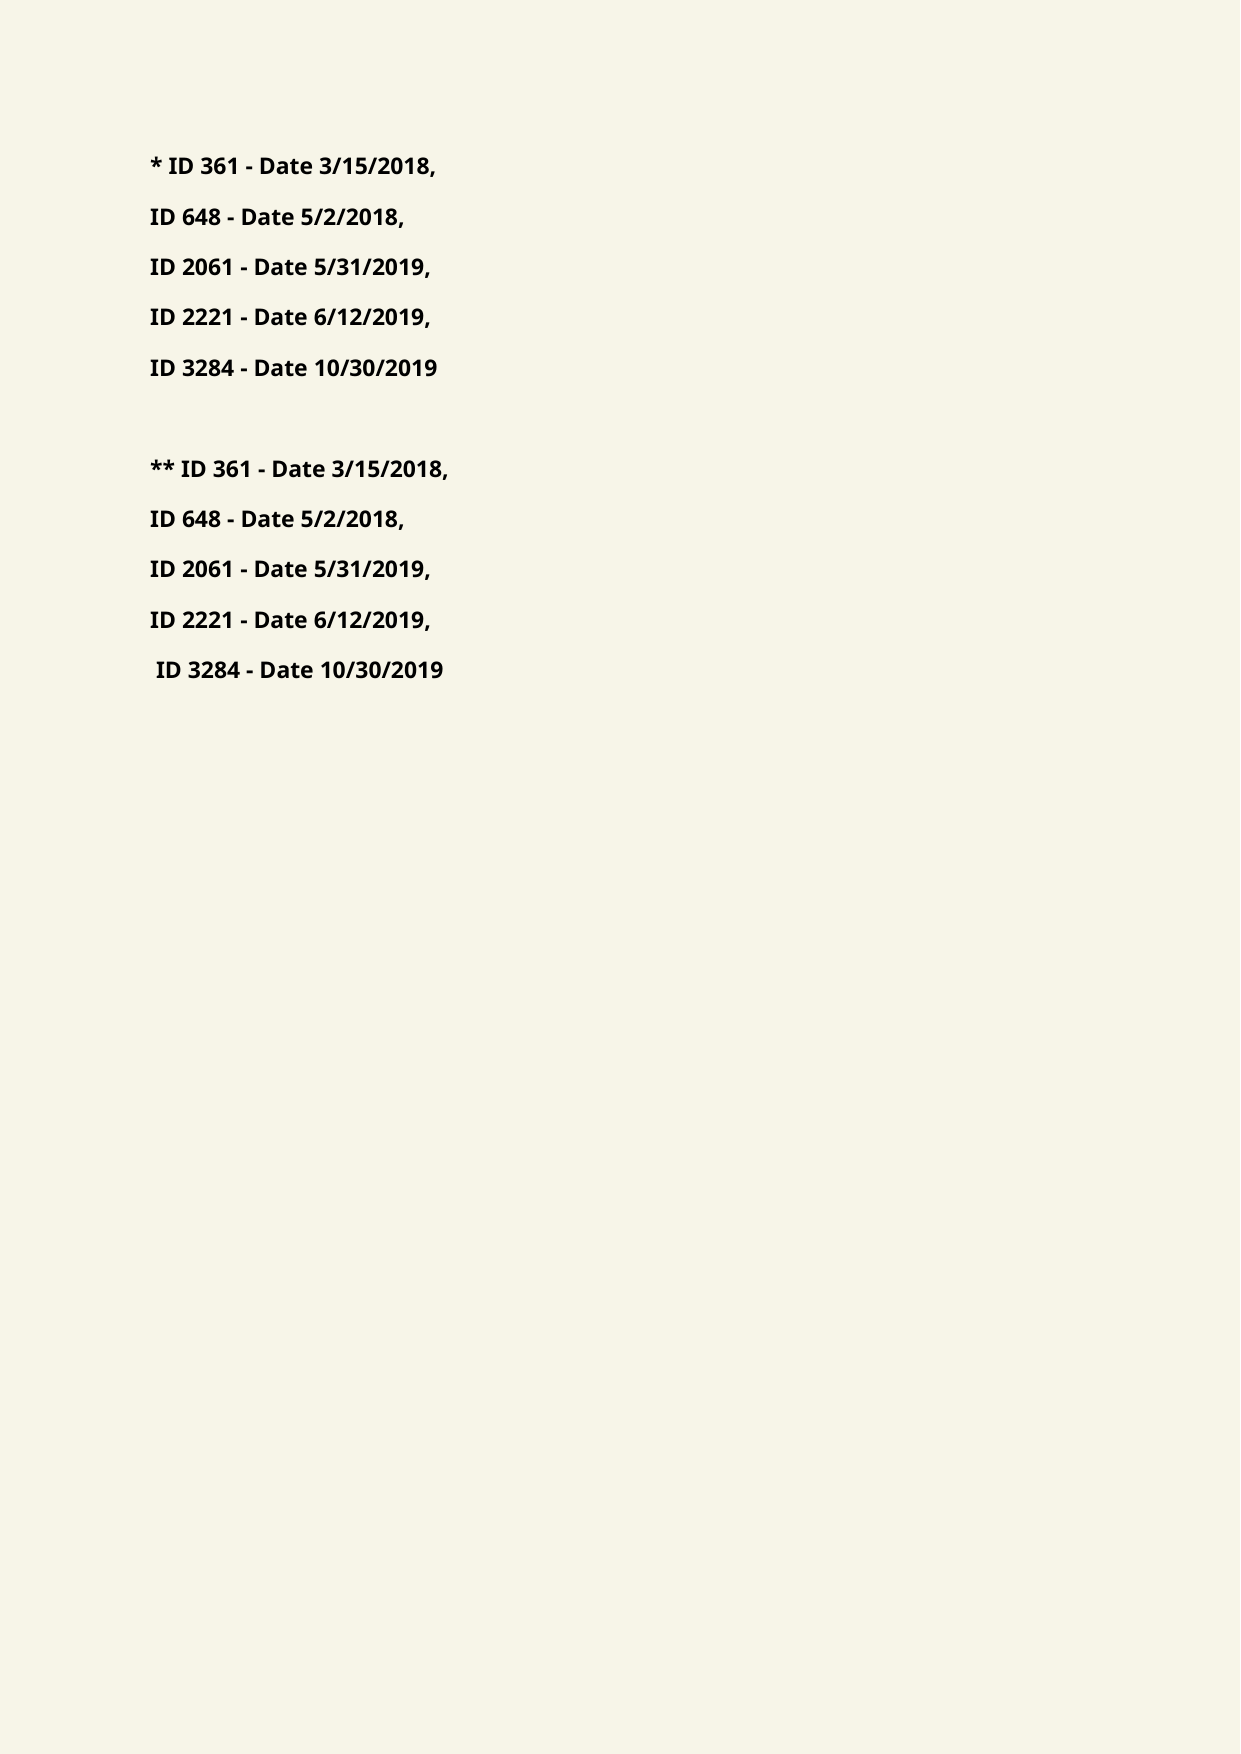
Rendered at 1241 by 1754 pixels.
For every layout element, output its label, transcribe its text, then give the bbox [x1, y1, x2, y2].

text ID 3284 - Date 10/30/2019 [150, 654, 1090, 685]
text ** ID 361 - Date 3/15/2018, [150, 452, 1090, 484]
text ID 3284 - Date 10/30/2019 [150, 352, 1090, 383]
text ID 2221 - Date 6/12/2019, [150, 604, 1090, 635]
text ID 2221 - Date 6/12/2019, [150, 301, 1090, 332]
text * ID 361 - Date 3/15/2018, [150, 150, 1090, 181]
text ID 648 - Date 5/2/2018, [150, 503, 1090, 534]
text ID 2061 - Date 5/31/2019, [150, 251, 1090, 282]
text ID 648 - Date 5/2/2018, [150, 200, 1090, 232]
text ID 2061 - Date 5/31/2019, [150, 553, 1090, 584]
